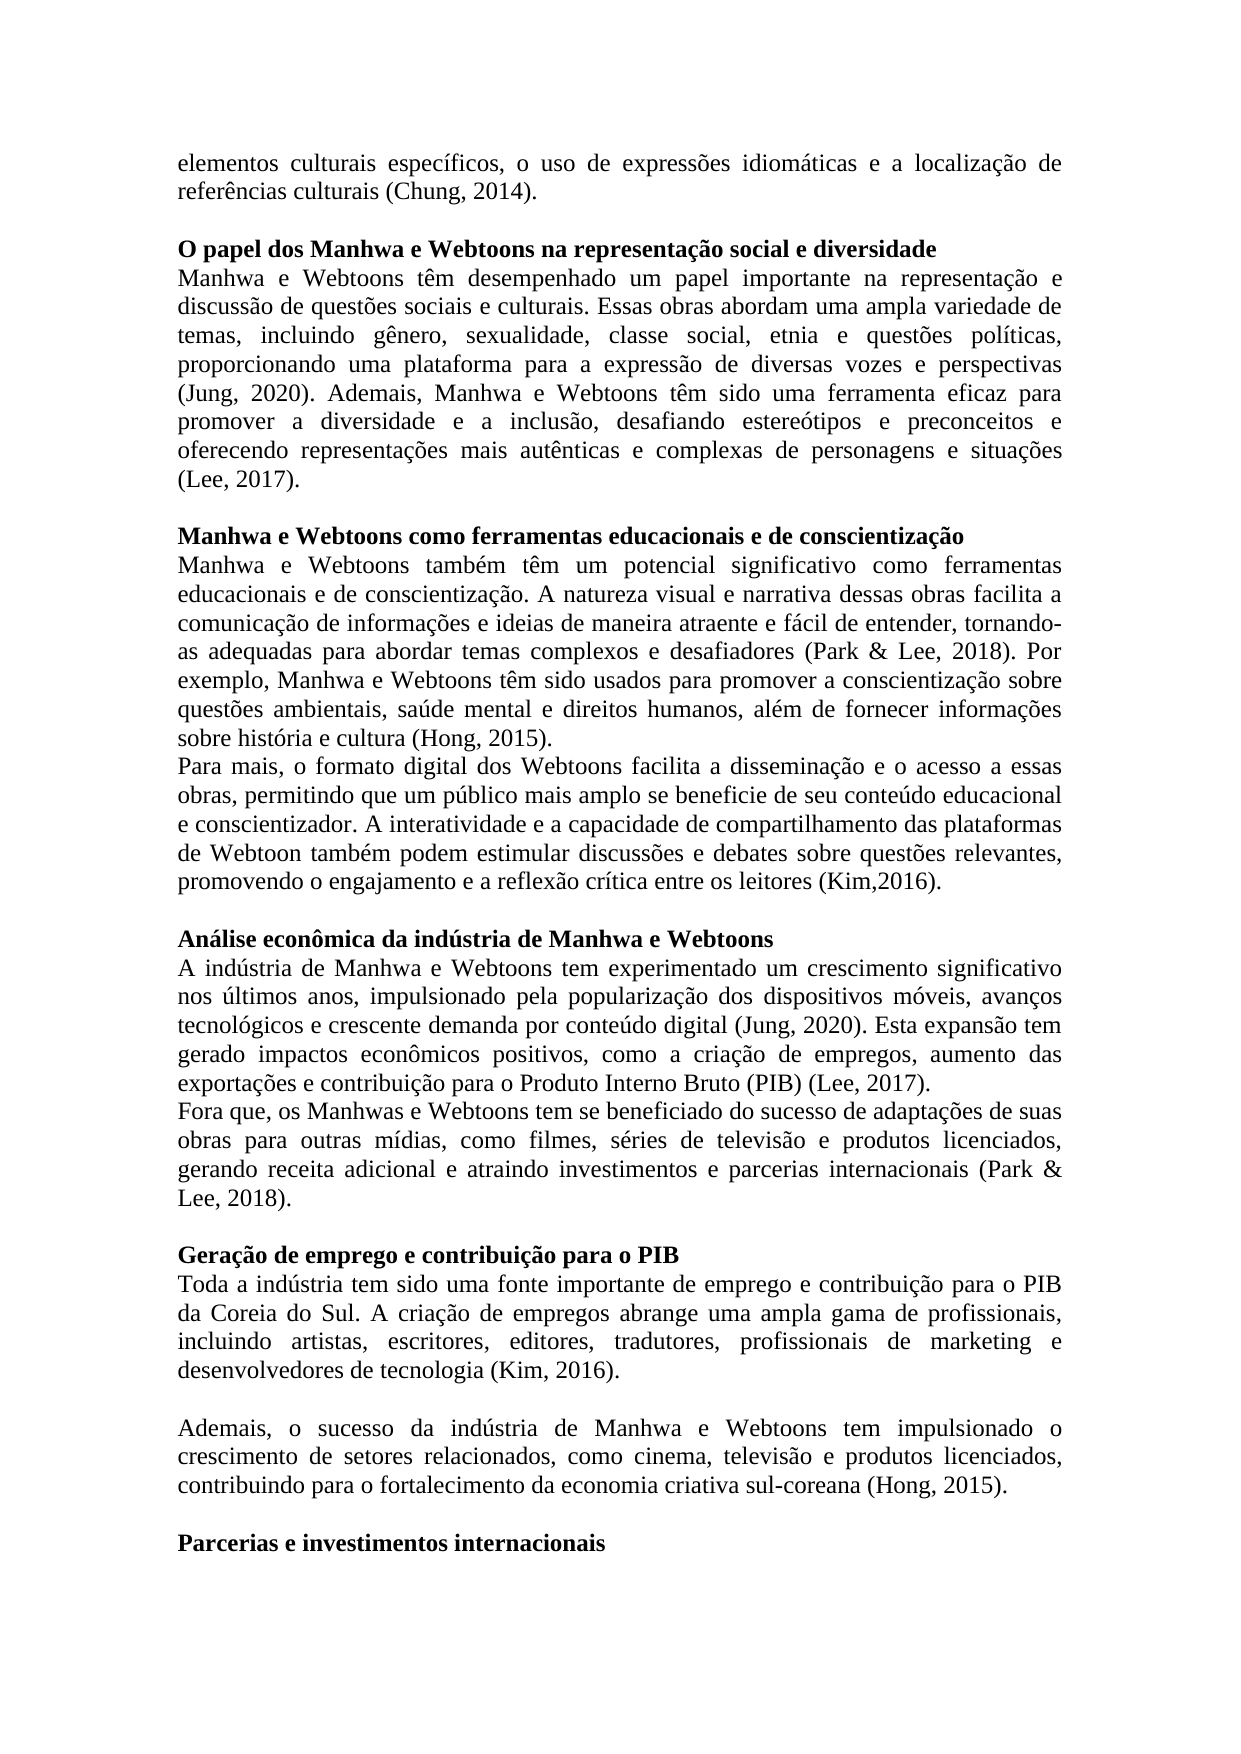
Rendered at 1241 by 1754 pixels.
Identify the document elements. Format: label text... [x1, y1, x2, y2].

text Manhwa e Webtoons como ferramentas educacionais e de conscientização [177, 521, 1063, 550]
text Análise econômica da indústria de Manhwa e Webtoons [177, 924, 1063, 953]
text Manhwa e Webtoons também têm um potencial significativo como ferramentas educacionais e de conscientização. A natureza visual e narrativa dessas obras facilita a comunicação de informações e ideias de maneira atraente e fácil de entender, tornando-as adequadas para abordar temas complexos e desafiadores (Park & Lee, 2018). Por exemplo, Manhwa e Webtoons têm sido usados para promover a conscientização sobre questões ambientais, saúde mental e direitos humanos, além de fornecer informações sobre história e cultura (Hong, 2015). [177, 550, 1063, 751]
text Manhwa e Webtoons têm desempenhado um papel importante na representação e discussão de questões sociais e culturais. Essas obras abordam uma ampla variedade de temas, incluindo gênero, sexualidade, classe social, etnia e questões políticas, proporcionando uma plataforma para a expressão de diversas vozes e perspectivas (Jung, 2020). Ademais, Manhwa e Webtoons têm sido uma ferramenta eficaz para promover a diversidade e a inclusão, desafiando estereótipos e preconceitos e oferecendo representações mais autênticas e complexas de personagens e situações (Lee, 2017). [177, 263, 1063, 493]
text Parcerias e investimentos internacionais [177, 1528, 1063, 1556]
text Toda a indústria tem sido uma fonte importante de emprego e contribuição para o PIB da Coreia do Sul. A criação de empregos abrange uma ampla gama de profissionais, incluindo artistas, escritores, editores, tradutores, profissionais de marketing e desenvolvedores de tecnologia (Kim, 2016). [177, 1269, 1063, 1384]
text Geração de emprego e contribuição para o PIB [177, 1240, 1063, 1269]
text A indústria de Manhwa e Webtoons tem experimentado um crescimento significativo nos últimos anos, impulsionado pela popularização dos dispositivos móveis, avanços tecnológicos e crescente demanda por conteúdo digital (Jung, 2020). Esta expansão tem gerado impactos econômicos positivos, como a criação de empregos, aumento das exportações e contribuição para o Produto Interno Bruto (PIB) (Lee, 2017). [177, 953, 1063, 1096]
text O papel dos Manhwa e Webtoons na representação social e diversidade [177, 234, 1063, 263]
text Fora que, os Manhwas e Webtoons tem se beneficiado do sucesso de adaptações de suas obras para outras mídias, como filmes, séries de televisão e produtos licenciados, gerando receita adicional e atraindo investimentos e parcerias internacionais (Park & Lee, 2018). [177, 1096, 1063, 1211]
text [177, 148, 1063, 205]
text Para mais, o formato digital dos Webtoons facilita a disseminação e o acesso a essas obras, permitindo que um público mais amplo se beneficie de seu conteúdo educacional e conscientizador. A interatividade e a capacidade de compartilhamento das plataformas de Webtoon também podem estimular discussões e debates sobre questões relevantes, promovendo o engajamento e a reflexão crítica entre os leitores (Kim,2016). [177, 751, 1063, 895]
text Ademais, o sucesso da indústria de Manhwa e Webtoons tem impulsionado o crescimento de setores relacionados, como cinema, televisão e produtos licenciados, contribuindo para o fortalecimento da economia criativa sul-coreana (Hong, 2015). [177, 1413, 1063, 1499]
